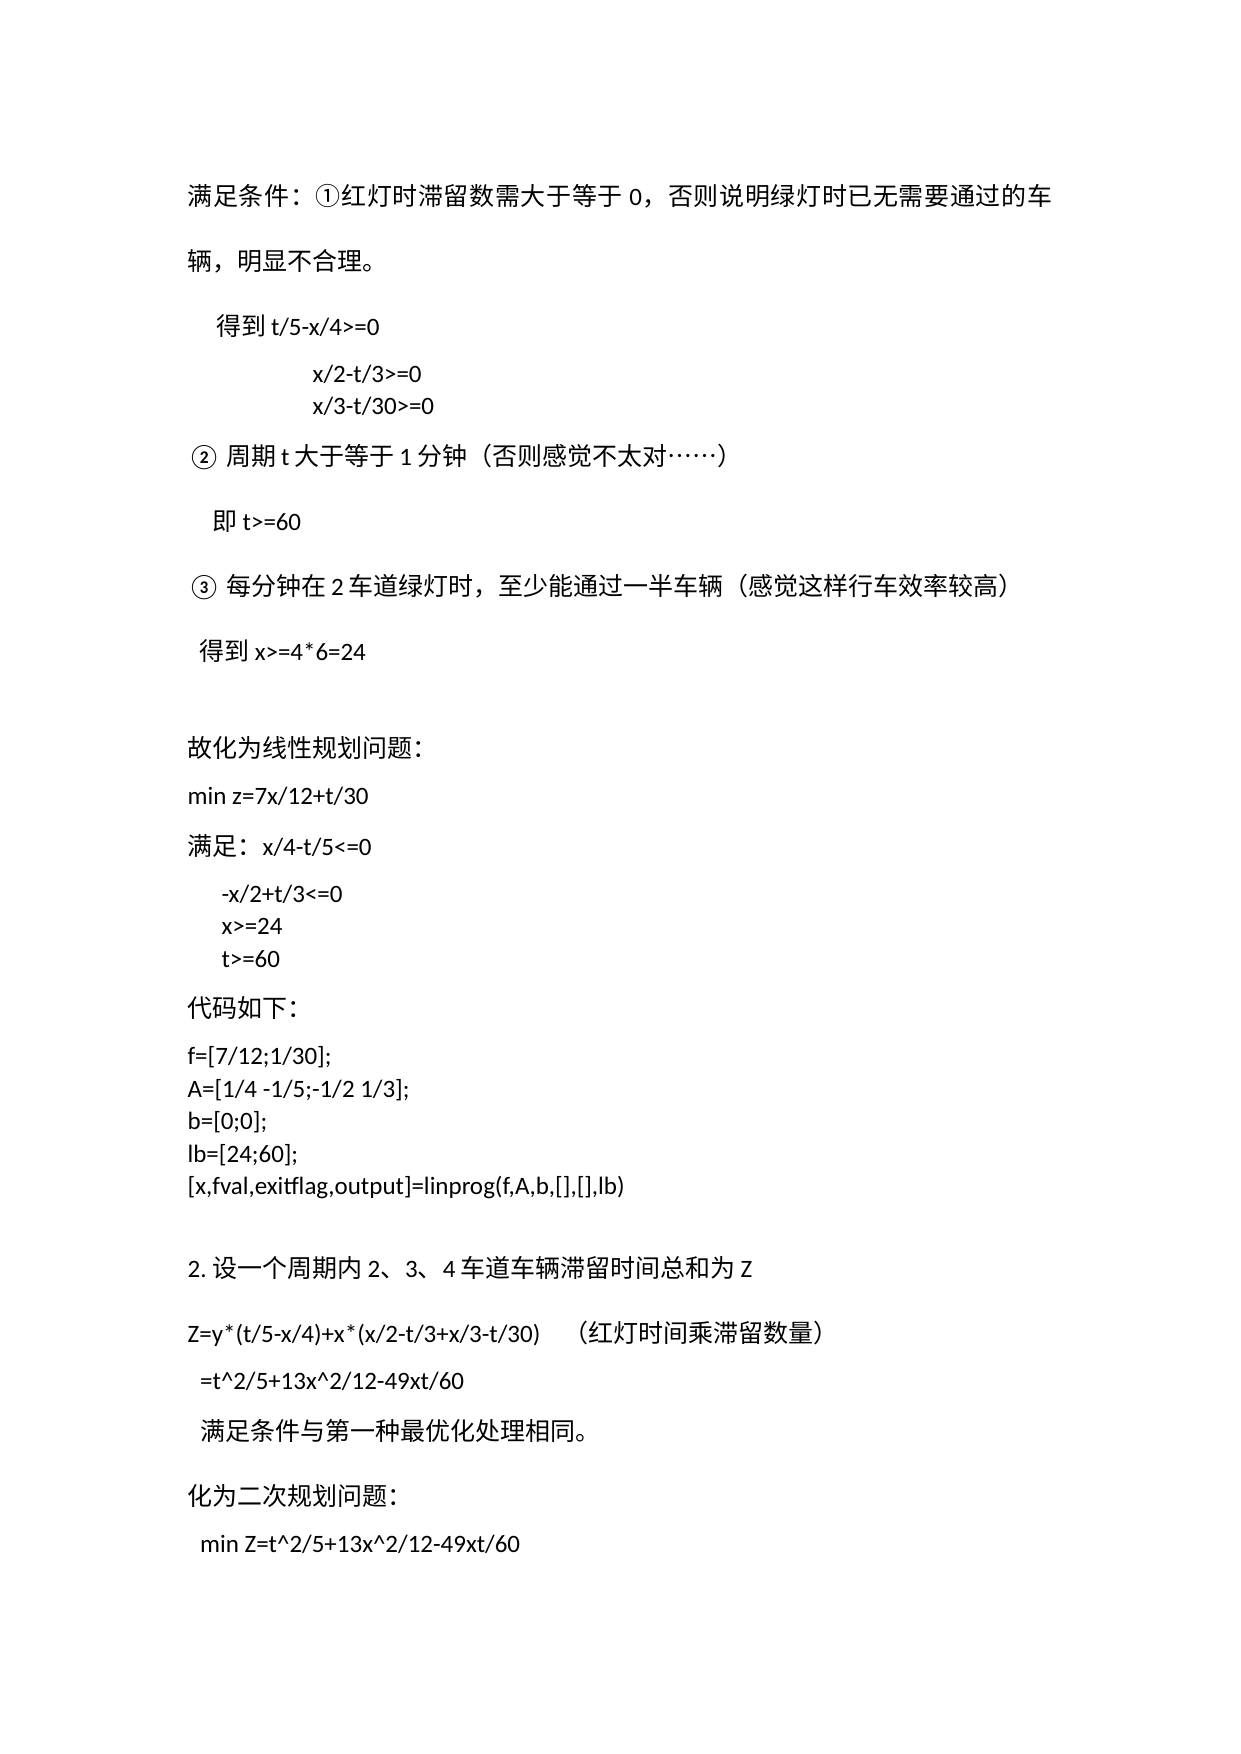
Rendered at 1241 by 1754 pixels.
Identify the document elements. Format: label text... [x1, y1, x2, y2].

text A=[1/4 -1/5;-1/2 1/3]; [187, 1072, 1053, 1104]
text 化为二次规划问题： [187, 1462, 1053, 1527]
text f=[7/12;1/30]; [187, 1039, 1053, 1072]
text [x,fval,exitflag,output]=linprog(f,A,b,[],[],lb) [187, 1169, 1053, 1202]
text 代码如下： [187, 974, 1053, 1039]
text ②周期t大于等于1分钟（否则感觉不太对……） [187, 422, 1053, 487]
text t>=60 [187, 942, 1053, 974]
text 得到 x>=4*6=24 [187, 617, 1053, 682]
text ③每分钟在2车道绿灯时，至少能通过一半车辆（感觉这样行车效率较高） [187, 552, 1053, 617]
text 2. 设一个周期内2、3、4车道车辆滞留时间总和为Z [187, 1234, 1053, 1299]
text -x/2+t/3<=0 [187, 877, 1053, 909]
text 满足：x/4-t/5<=0 [187, 812, 1053, 877]
text =t^2/5+13x^2/12-49xt/60 [187, 1364, 1053, 1397]
text x>=24 [187, 909, 1053, 942]
text 故化为线性规划问题： [187, 714, 1053, 779]
text Z=y*(t/5-x/4)+x*(x/2-t/3+x/3-t/30) （红灯时间乘滞留数量） [187, 1299, 1053, 1364]
text min Z=t^2/5+13x^2/12-49xt/60 [187, 1527, 1053, 1559]
text lb=[24;60]; [187, 1137, 1053, 1169]
text x/2-t/3>=0 [187, 357, 1053, 389]
text min z=7x/12+t/30 [187, 779, 1053, 812]
text 即t>=60 [187, 487, 1053, 552]
text 满足条件与第一种最优化处理相同。 [187, 1397, 1053, 1462]
text 满足条件：①红灯时滞留数需大于等于0，否则说明绿灯时已无需要通过的车辆，明显不合理。 [187, 162, 1053, 292]
text x/3-t/30>=0 [187, 389, 1053, 422]
text 得到t/5-x/4>=0 [187, 292, 1053, 357]
text b=[0;0]; [187, 1104, 1053, 1137]
